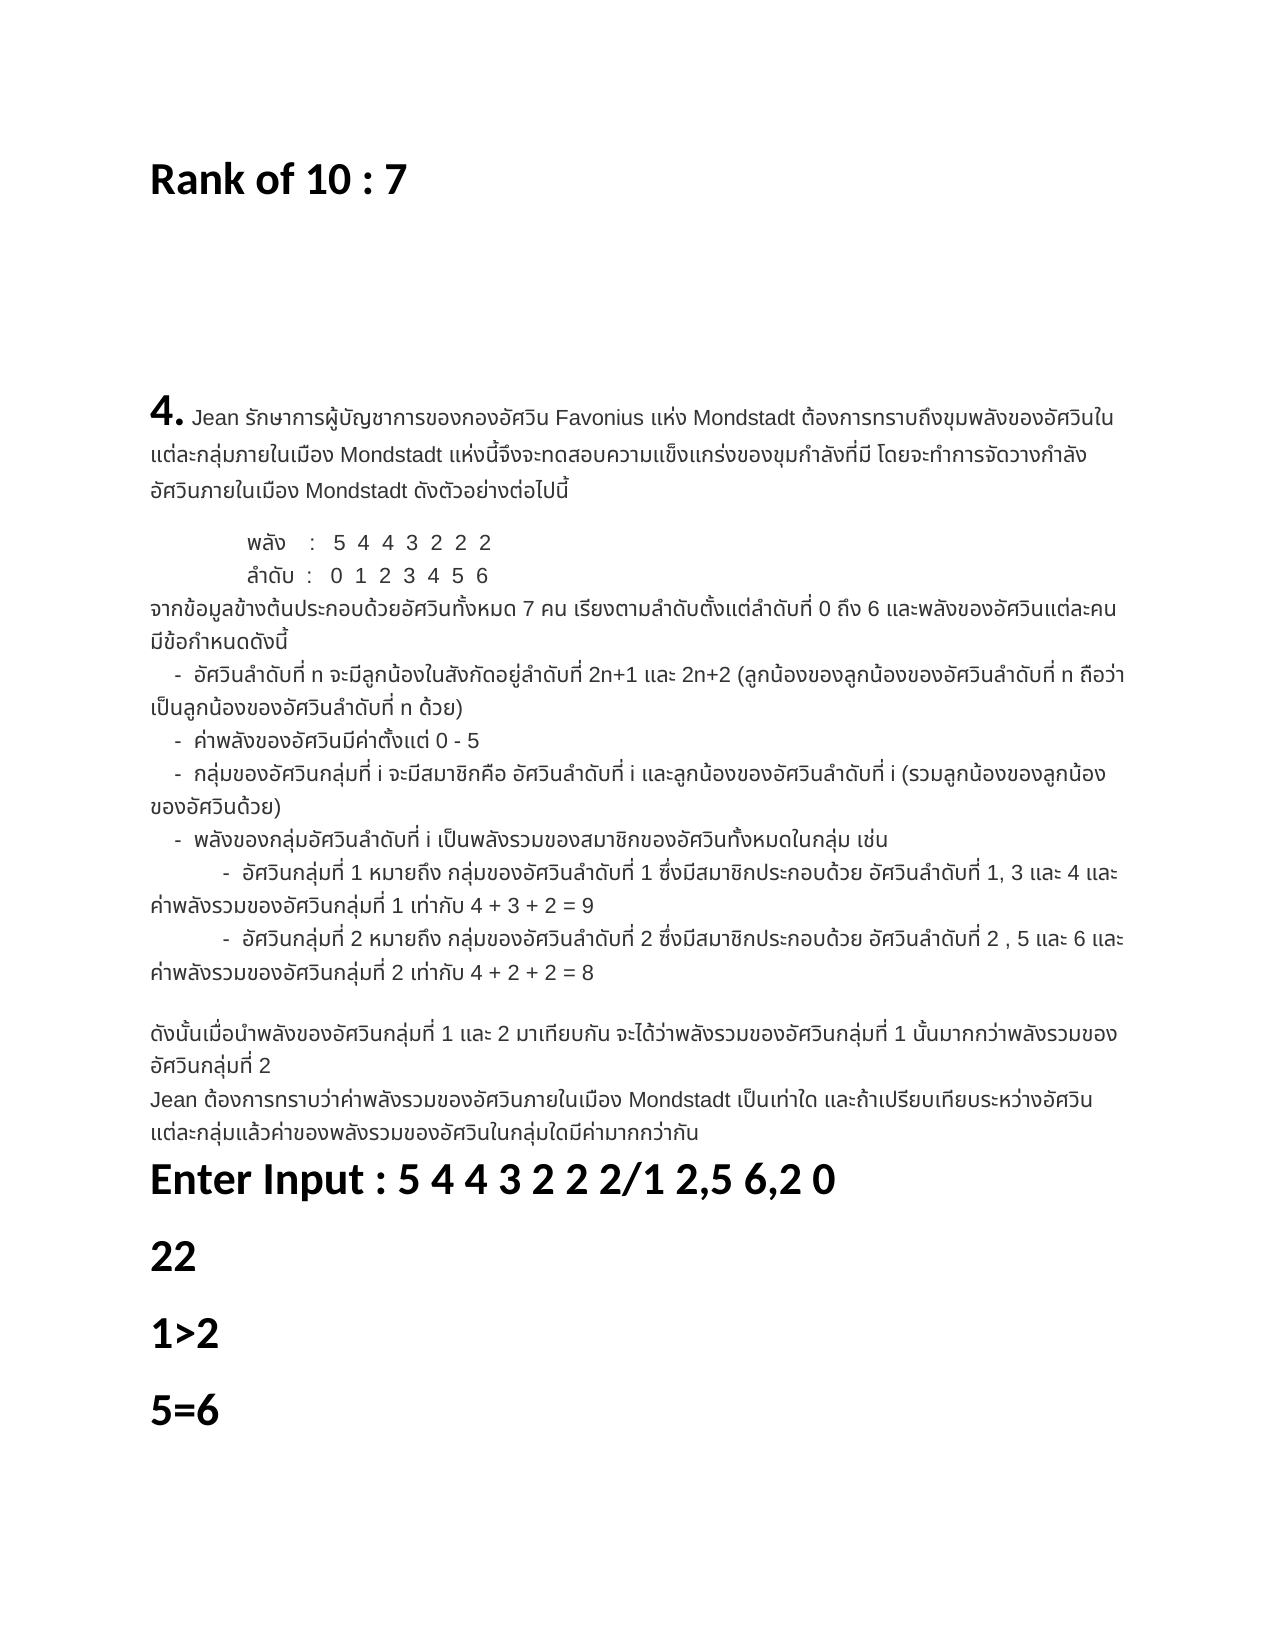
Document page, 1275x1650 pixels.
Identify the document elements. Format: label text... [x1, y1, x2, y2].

text ดังนั้นเมื่อนำพลังของอัศวินกลุ่มที่ 1 และ 2 มาเทียบกัน จะได้ว่าพลังรวมของอัศวินกลุ่มที่ 1 นั้นมากกว่าพลังรวมของอัศวินกลุ่มที่ 2 [150, 1018, 1125, 1084]
text - อัศวินกลุ่มที่ 1 หมายถึง กลุ่มของอัศวินลำดับที่ 1 ซึ่งมีสมาชิกประกอบด้วย อัศวินลำดับที่ 1, 3 และ 4 และค่าพลังรวมของอัศวินกลุ่มที่ 1 เท่ากับ 4 + 3 + 2 = 9 [150, 858, 1125, 924]
text พลัง : 5 4 4 3 2 2 2 [150, 527, 1125, 560]
text - พลังของกลุ่มอัศวินลำดับที่ i เป็นพลังรวมของสมาชิกของอัศวินทั้งหมดในกลุ่ม เช่น [150, 824, 1125, 858]
text - อัศวินกลุ่มที่ 2 หมายถึง กลุ่มของอัศวินลำดับที่ 2 ซึ่งมีสมาชิกประกอบด้วย อัศวินลำดับที่ 2 , 5 และ 6 และค่าพลังรวมของอัศวินกลุ่มที่ 2 เท่ากับ 4 + 2 + 2 = 8 [150, 924, 1125, 1018]
text ลำดับ : 0 1 2 3 4 5 6 [150, 560, 1125, 593]
text 4. Jean รักษาการผู้บัญชาการของกองอัศวิน Favonius แห่ง Mondstadt ต้องการทราบถึงขุมพลังของอัศวินในแต่ละกลุ่มภายในเมือง Mondstadt แห่งนี้จึงจะทดสอบความแข็งแกร่งของขุมกำลังที่มี โดยจะทำการจัดวางกำลังอัศวินภายในเมือง Mondstadt ดังตัวอย่างต่อไปนี้ [150, 381, 1125, 508]
text Enter Input : 5 4 4 3 2 2 2/1 2,5 6,2 0 [150, 1150, 1125, 1206]
text 5=6 [150, 1381, 1125, 1437]
text - กลุ่มของอัศวินกลุ่มที่ i จะมีสมาชิกคือ อัศวินลำดับที่ i และลูกน้องของอัศวินลำดับที่ i (รวมลูกน้องของลูกน้องของอัศวินด้วย) [150, 758, 1125, 824]
text Jean ต้องการทราบว่าค่าพลังรวมของอัศวินภายในเมือง Mondstadt เป็นเท่าใด และถ้าเปรียบเทียบระหว่างอัศวินแต่ละกลุ่มแล้วค่าของพลังรวมของอัศวินในกลุ่มใดมีค่ามากกว่ากัน [150, 1084, 1125, 1150]
text - อัศวินลำดับที่ n จะมีลูกน้องในสังกัดอยู่ลำดับที่ 2n+1 และ 2n+2 (ลูกน้องของลูกน้องของอัศวินลำดับที่ n ถือว่าเป็นลูกน้องของอัศวินลำดับที่ n ด้วย) [150, 659, 1125, 726]
text จากข้อมูลข้างต้นประกอบด้วยอัศวินทั้งหมด 7 คน เรียงตามลำดับตั้งแต่ลำดับที่ 0 ถึง 6 และพลังของอัศวินแต่ละคนมีข้อกำหนดดังนี้ [150, 593, 1125, 659]
text 1>2 [150, 1304, 1125, 1360]
text 22 [150, 1227, 1125, 1283]
text Rank of 10 : 7 [150, 150, 1125, 206]
text - ค่าพลังของอัศวินมีค่าตั้งแต่ 0 - 5 [150, 726, 1125, 758]
